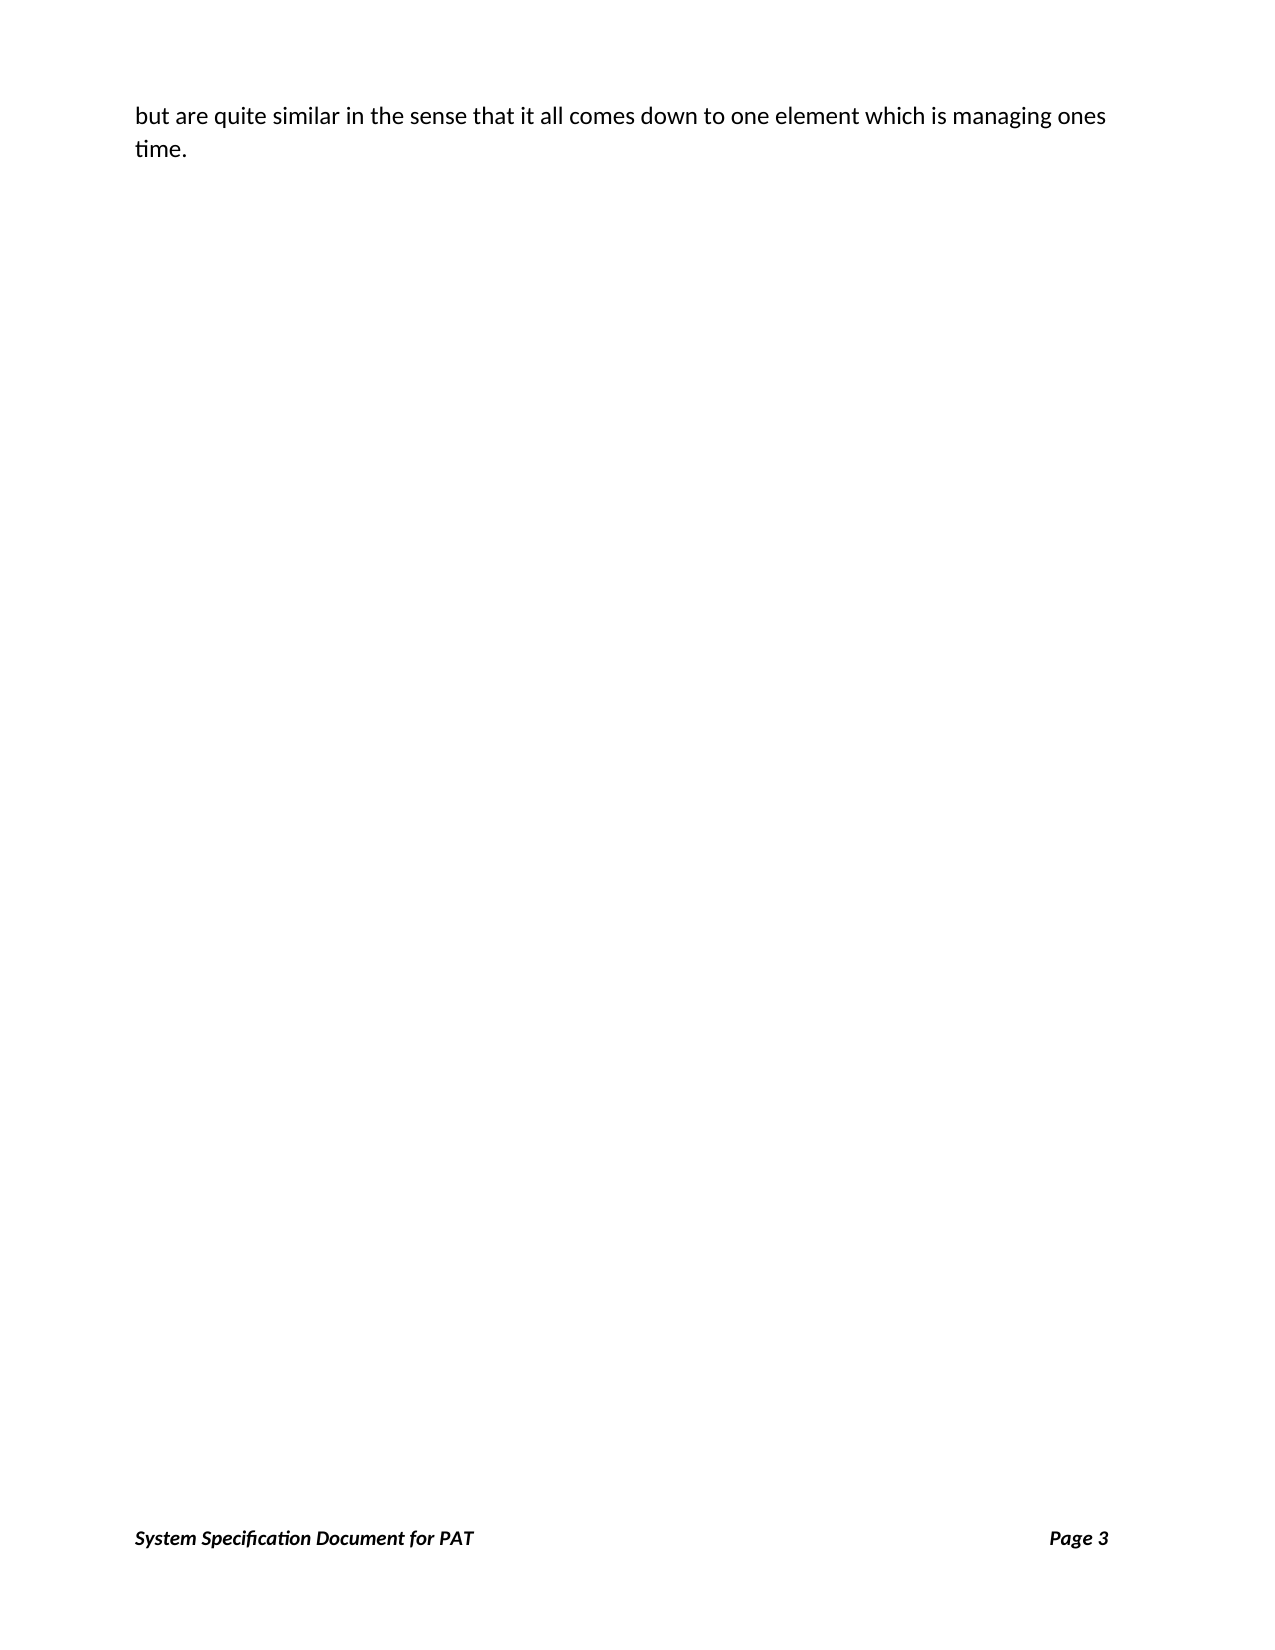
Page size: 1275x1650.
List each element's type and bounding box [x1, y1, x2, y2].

text [135, 100, 1140, 163]
